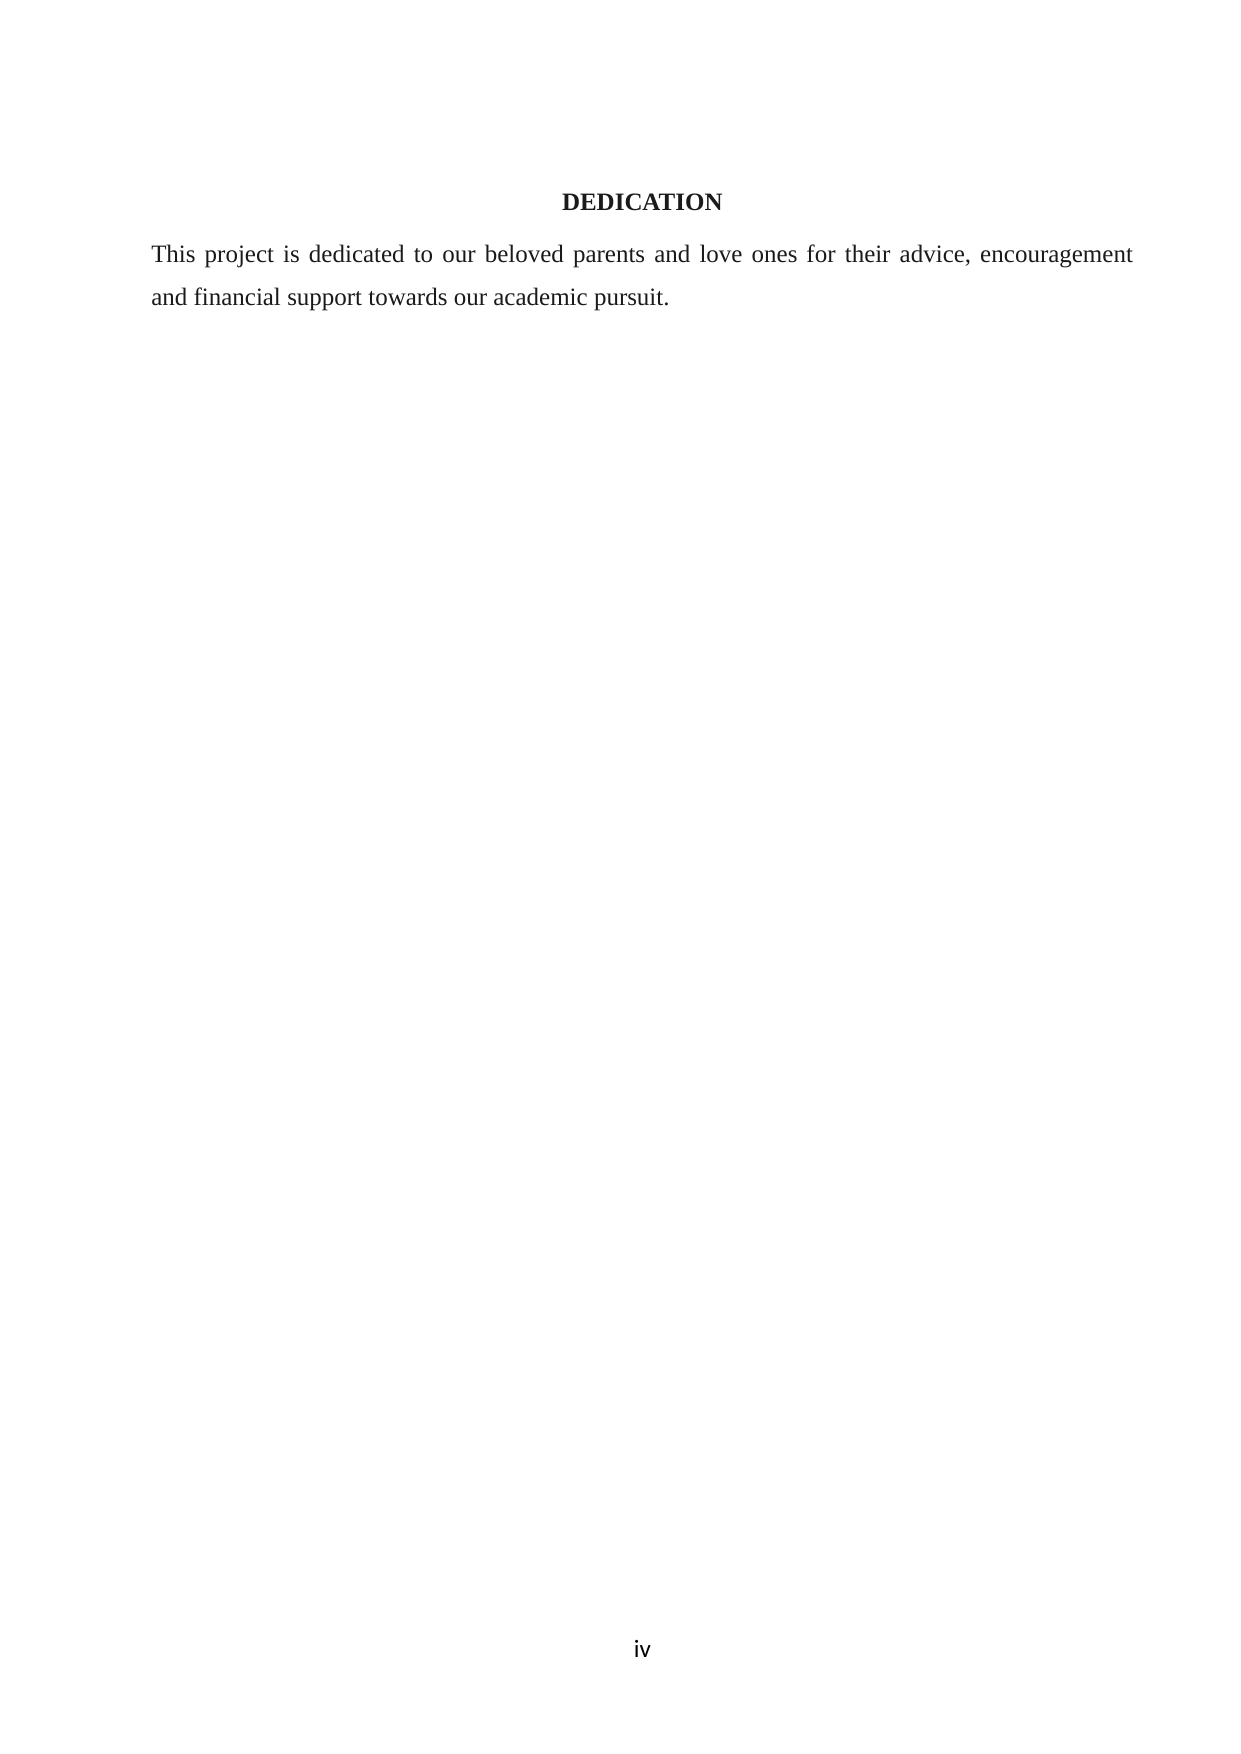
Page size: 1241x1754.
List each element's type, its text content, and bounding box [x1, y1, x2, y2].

text This project is dedicated to our beloved parents and love ones for their advice, encouragement and financial support towards our academic pursuit. [151, 239, 1134, 311]
subtitle DEDICATION [150, 187, 1134, 216]
